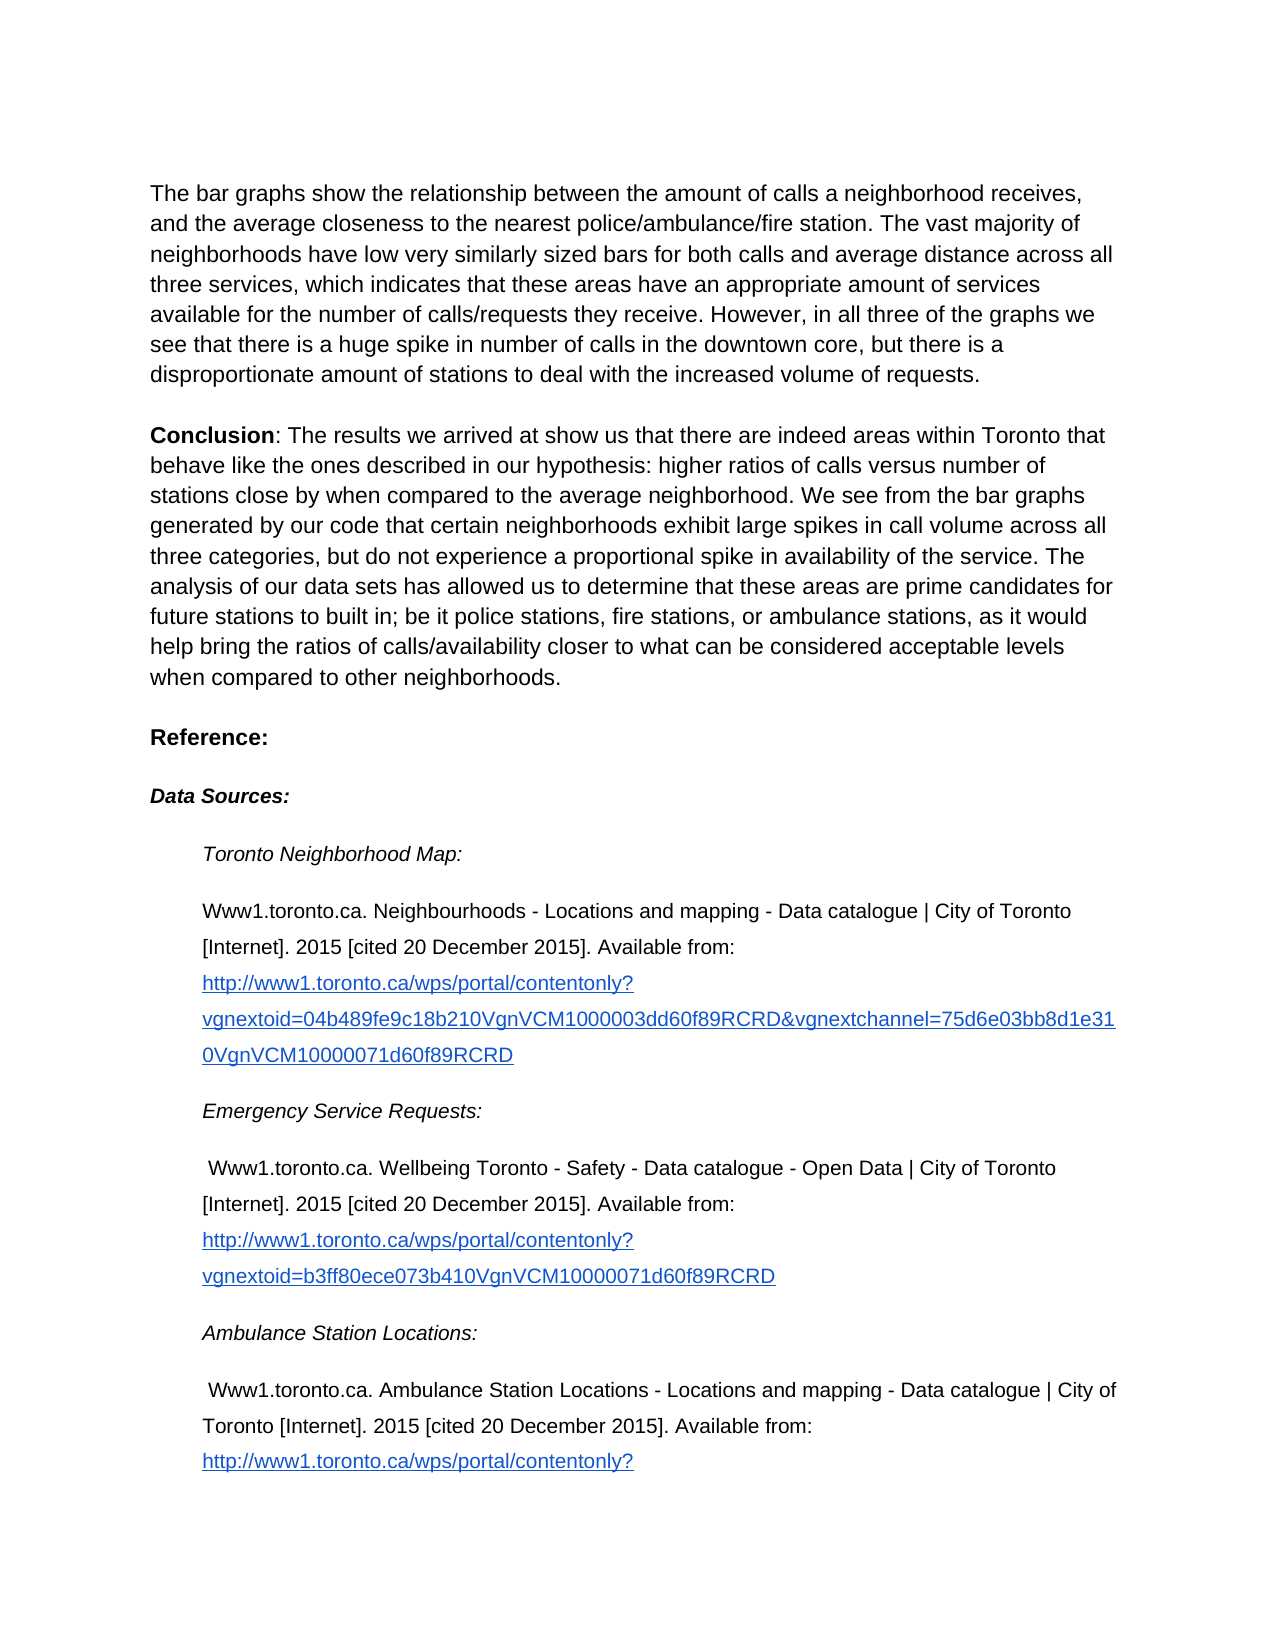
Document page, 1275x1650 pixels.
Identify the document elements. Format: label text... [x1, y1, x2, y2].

text Data Sources: [150, 784, 1125, 808]
text Ambulance Station Locations: [202, 1321, 1125, 1345]
text Toronto Neighborhood Map: [202, 842, 1125, 866]
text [202, 1377, 1125, 1473]
text Www1.toronto.ca. Wellbeing Toronto - Safety - Data catalogue - Open Data | City of Toronto [Internet]. 2015 [cited 20 December 2015]. Available from: http://www1.toronto.ca/wps/portal/contentonly?vgnextoid=b3ff80ece073b410VgnVCM10000071d60f89RCRD [202, 1156, 1125, 1288]
text Www1.toronto.ca. Neighbourhoods - Locations and mapping - Data catalogue | City of Toronto [Internet]. 2015 [cited 20 December 2015]. Available from: http://www1.toronto.ca/wps/portal/contentonly?vgnextoid=04b489fe9c18b210VgnVCM1000003dd60f89RCRD&vgnextchannel=75d6e03bb8d1e310VgnVCM10000071d60f89RCRD [202, 899, 1125, 1067]
text The bar graphs show the relationship between the amount of calls a neighborhood receives, and the average closeness to the nearest police/ambulance/fire station. The vast majority of neighborhoods have low very similarly sized bars for both calls and average distance across all three services, which indicates that these areas have an appropriate amount of services available for the number of calls/requests they receive. However, in all three of the graphs we see that there is a huge spike in number of calls in the downtown core, but there is a disproportionate amount of stations to deal with the increased volume of requests. [150, 180, 1125, 388]
text Reference: [150, 724, 1125, 750]
text Conclusion: The results we arrived at show us that there are indeed areas within Toronto that behave like the ones described in our hypothesis: higher ratios of calls versus number of stations close by when compared to the average neighborhood. We see from the bar graphs generated by our code that certain neighborhoods exhibit large spikes in call volume across all three categories, but do not experience a proportional spike in availability of the service. The analysis of our data sets has allowed us to determine that these areas are prime candidates for future stations to built in; be it police stations, fire stations, or ambulance stations, as it would help bring the ratios of calls/availability closer to what can be considered acceptable levels when compared to other neighborhoods. [150, 422, 1125, 690]
text Emergency Service Requests: [202, 1099, 1125, 1123]
